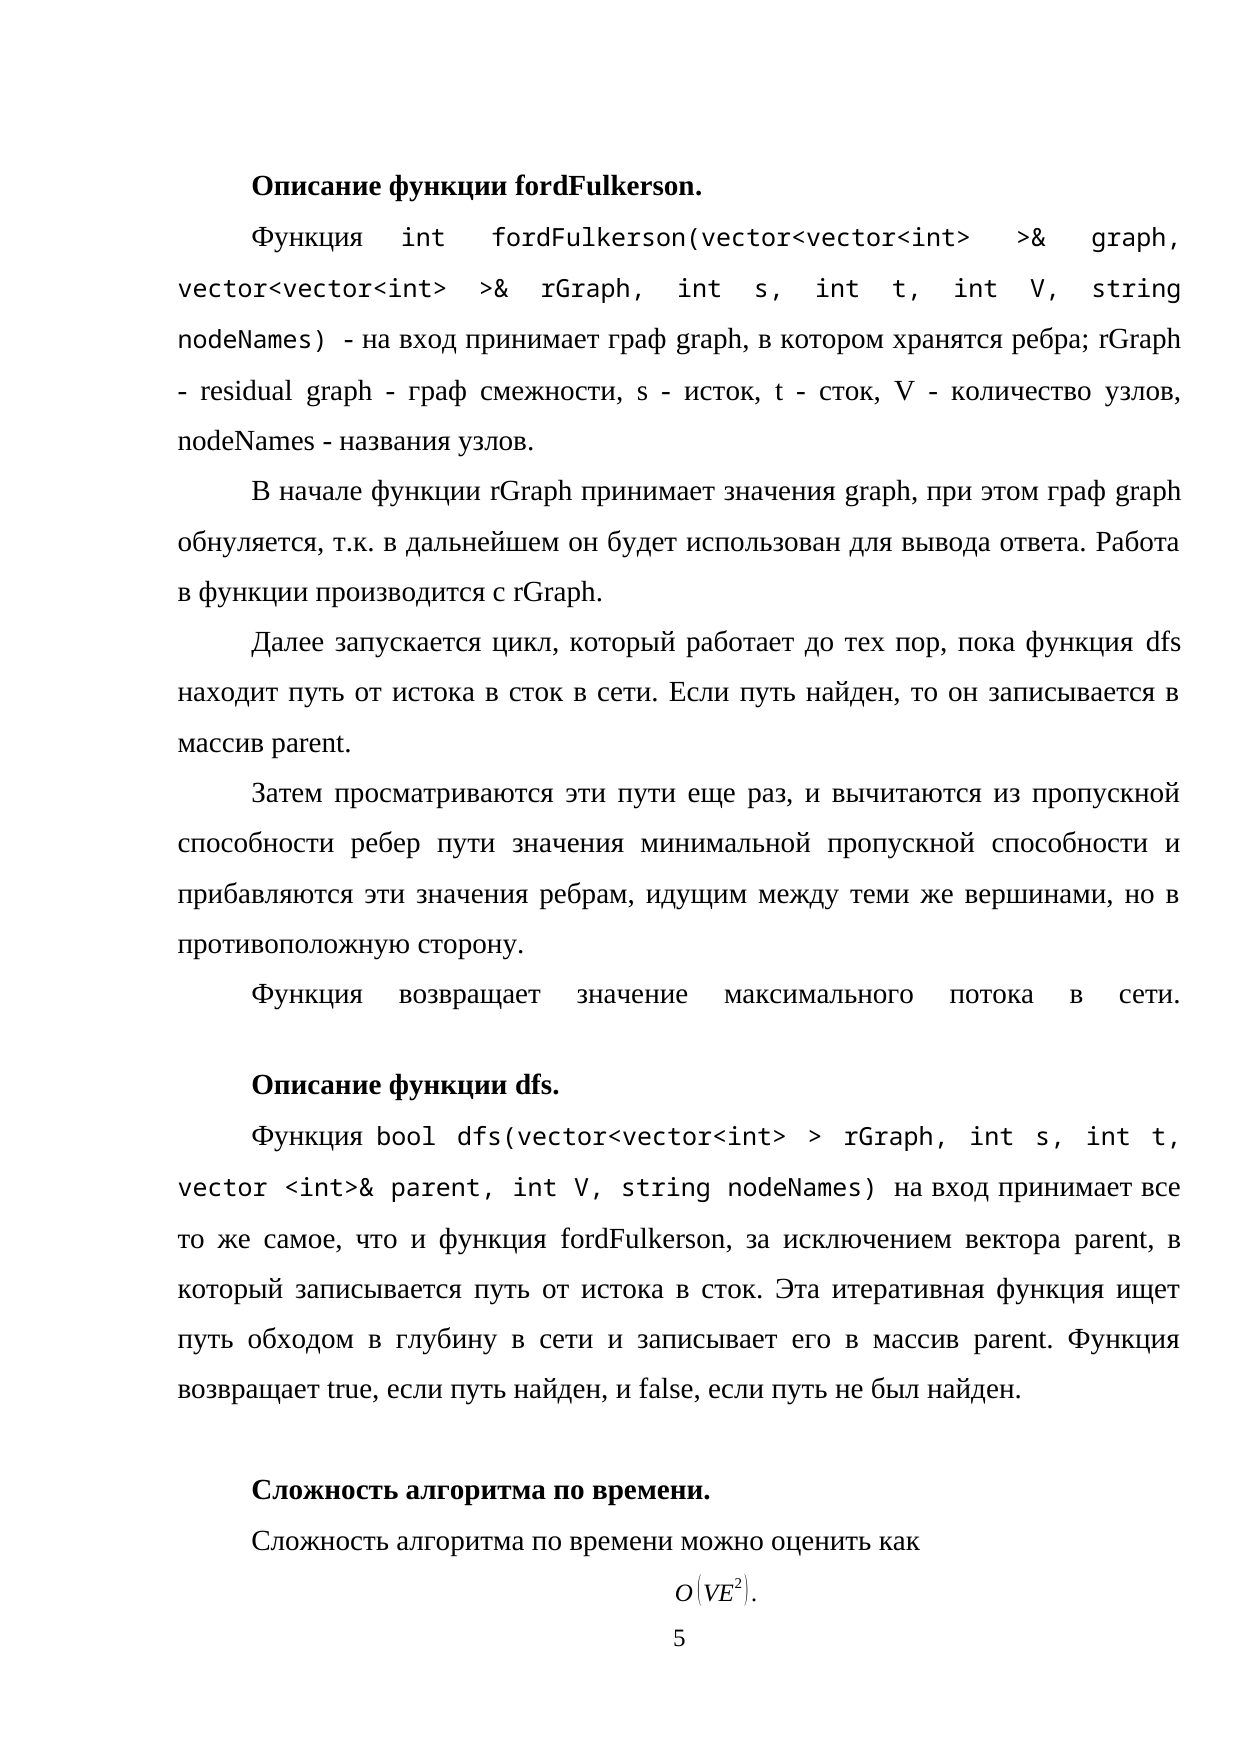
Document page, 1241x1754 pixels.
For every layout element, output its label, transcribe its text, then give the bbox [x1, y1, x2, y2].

text В начале функции rGraph принимает значения graph, при этом граф graph обнуляется, т.к. в дальнейшем он будет использован для вывода ответа. Работа в функции производится с rGraph. [177, 473, 1181, 607]
text Сложность алгоритма по времени. [177, 1472, 1181, 1506]
text Далее запускается цикл, который работает до тех пор, пока функция dfs находит путь от истока в сток в сети. Если путь найден, то он записывается в массив parent. [177, 624, 1181, 758]
text Описание функции fordFulkerson. [177, 168, 1181, 202]
text Функция int fordFulkerson(vector<vector<int> >& graph, vector<vector<int> >& rGraph, int s, int t, int V, string nodeNames) - на вход принимает граф graph, в котором хранятся ребра; rGraph - residual graph - граф смежности, s - исток, t - сток, V - количество узлов, nodeNames - названия узлов. [177, 219, 1181, 457]
text Описание функции dfs. [177, 1067, 1181, 1101]
text Функция возвращает значение максимального потока в сети. [177, 976, 1181, 1053]
text Функция bool dfs(vector<vector<int> > rGraph, int s, int t, vector <int>& parent, int V, string nodeNames) на вход принимает все то же самое, что и функция fordFulkerson, за исключением вектора parent, в который записывается путь от истока в сток. Эта итеративная функция ищет путь обходом в глубину в сети и записывает его в массив parent. Функция возвращает true, если путь найден, и false, если путь не был найден. [177, 1118, 1181, 1405]
text Затем просматриваются эти пути еще раз, и вычитаются из пропускной способности ребер пути значения минимальной пропускной способности и прибавляются эти значения ребрам, идущим между теми же вершинами, но в противоположную сторону. [177, 775, 1181, 960]
text Сложность алгоритма по времени можно оценить как [177, 1523, 1181, 1556]
